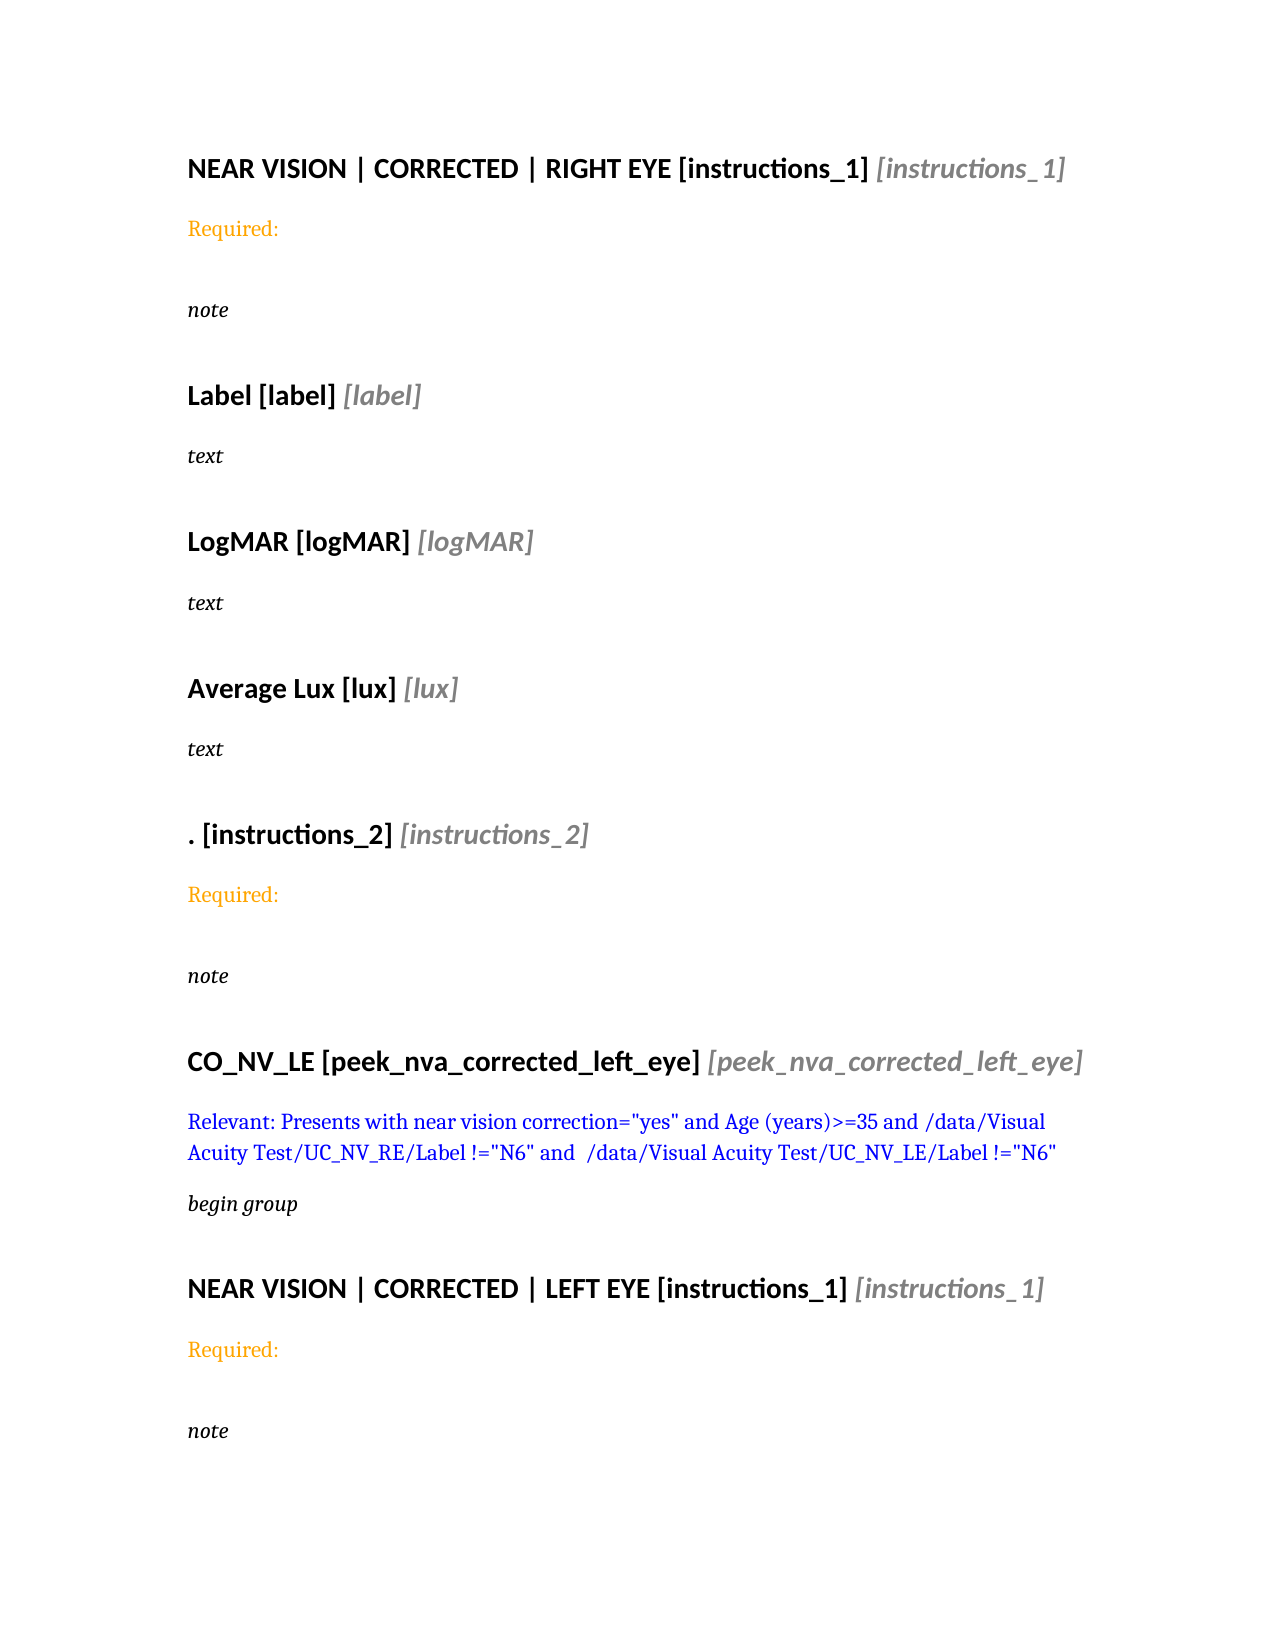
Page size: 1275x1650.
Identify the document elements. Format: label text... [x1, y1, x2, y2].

text note [187, 1418, 1087, 1444]
text Required: [187, 882, 1087, 938]
subtitle . [instructions_2] [instructions_2] [187, 816, 1087, 851]
text note [187, 297, 1087, 323]
text text [187, 736, 1087, 762]
subtitle NEAR VISION | CORRECTED | RIGHT EYE [instructions_1] [instructions_1] [187, 150, 1087, 186]
subtitle Label [label] [label] [187, 377, 1087, 413]
subtitle LogMAR [logMAR] [logMAR] [187, 523, 1087, 559]
subtitle NEAR VISION | CORRECTED | LEFT EYE [instructions_1] [instructions_1] [187, 1271, 1087, 1306]
text begin group [187, 1190, 1087, 1217]
text text [187, 443, 1087, 470]
subtitle CO_NV_LE [peek_nva_corrected_left_eye] [peek_nva_corrected_left_eye] [187, 1043, 1087, 1079]
text Required: [187, 216, 1087, 272]
text note [187, 963, 1087, 989]
text Relevant: Presents with near vision correction="yes" and Age (years)>=35 and /data/Visual Acuity Test/UC_NV_RE/Label !="N6" and /data/Visual Acuity Test/UC_NV_LE/Label !="N6" [187, 1109, 1087, 1166]
text Required: [187, 1337, 1087, 1393]
subtitle Average Lux [lux] [lux] [187, 670, 1087, 705]
text text [187, 589, 1087, 616]
